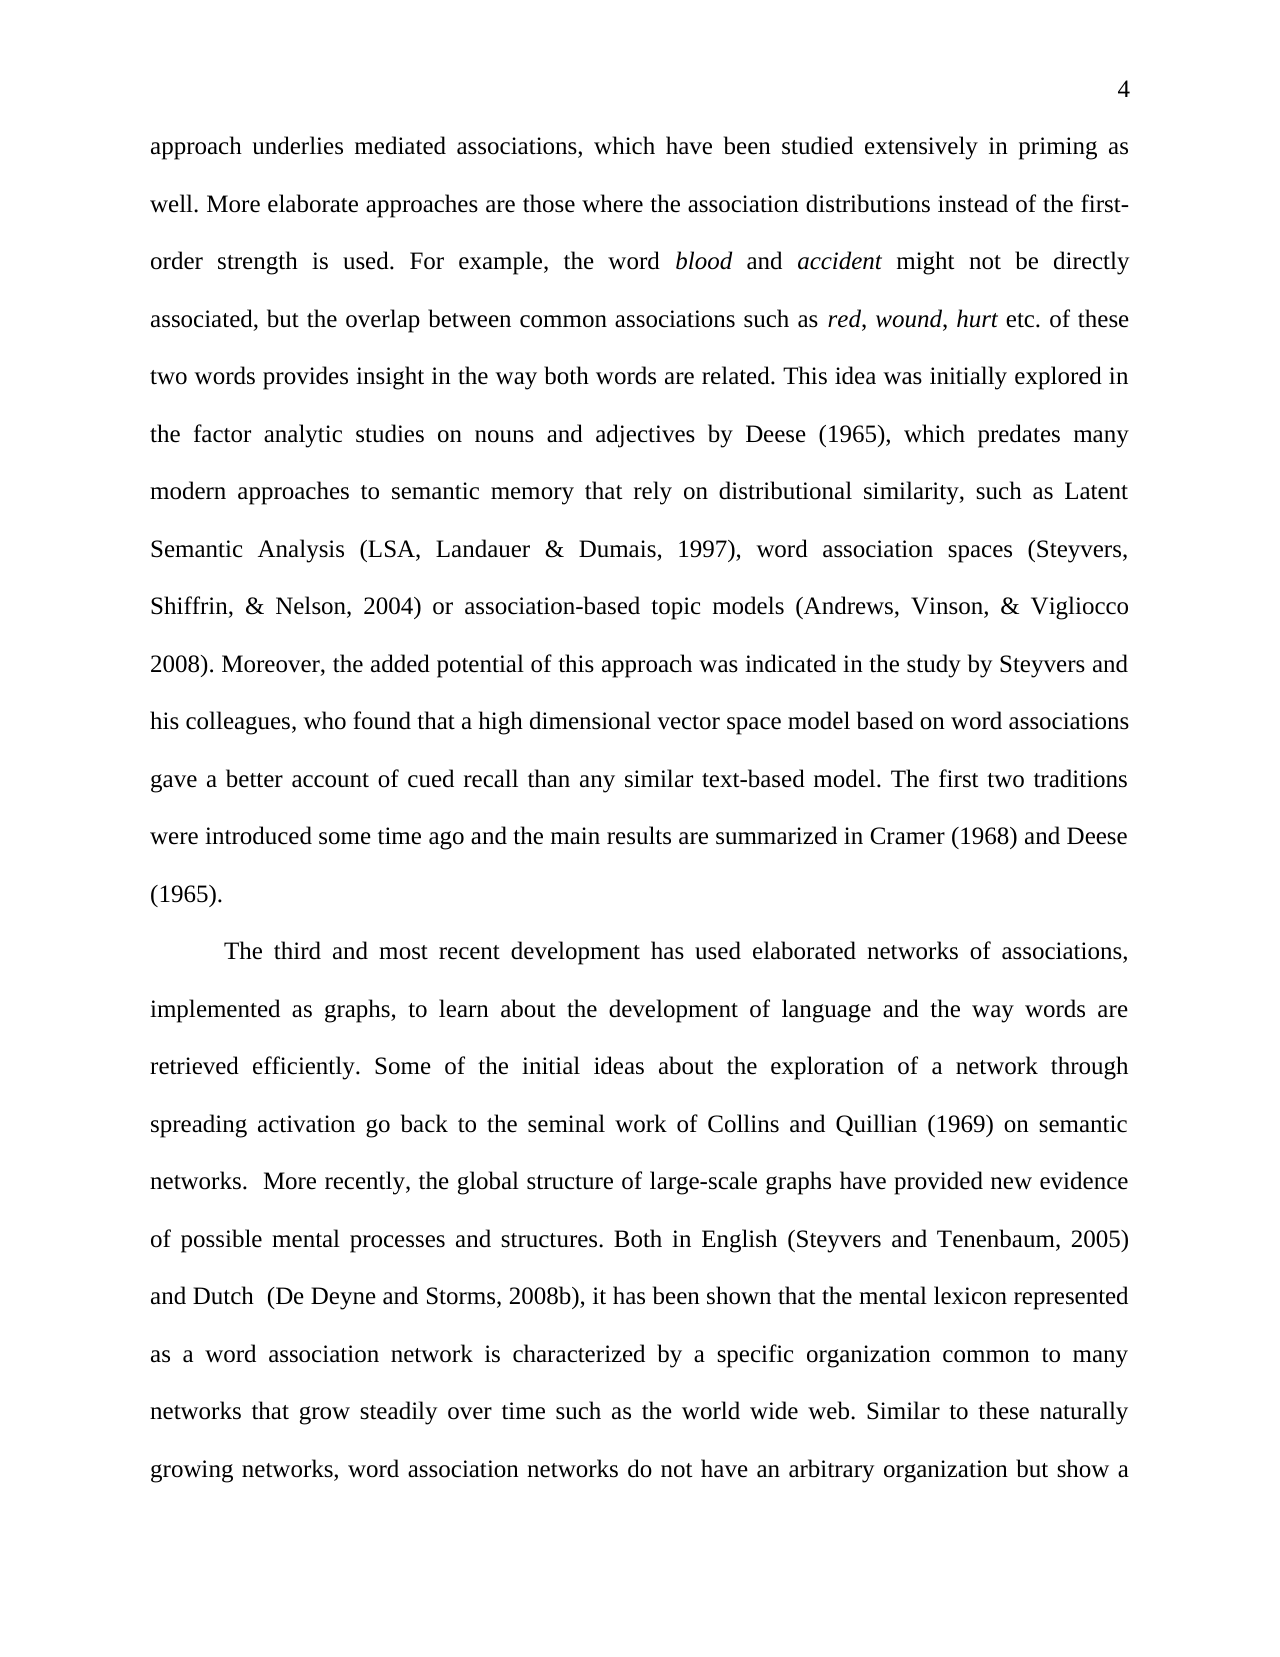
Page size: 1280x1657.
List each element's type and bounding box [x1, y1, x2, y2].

text [150, 131, 1130, 907]
text [150, 936, 1130, 1482]
